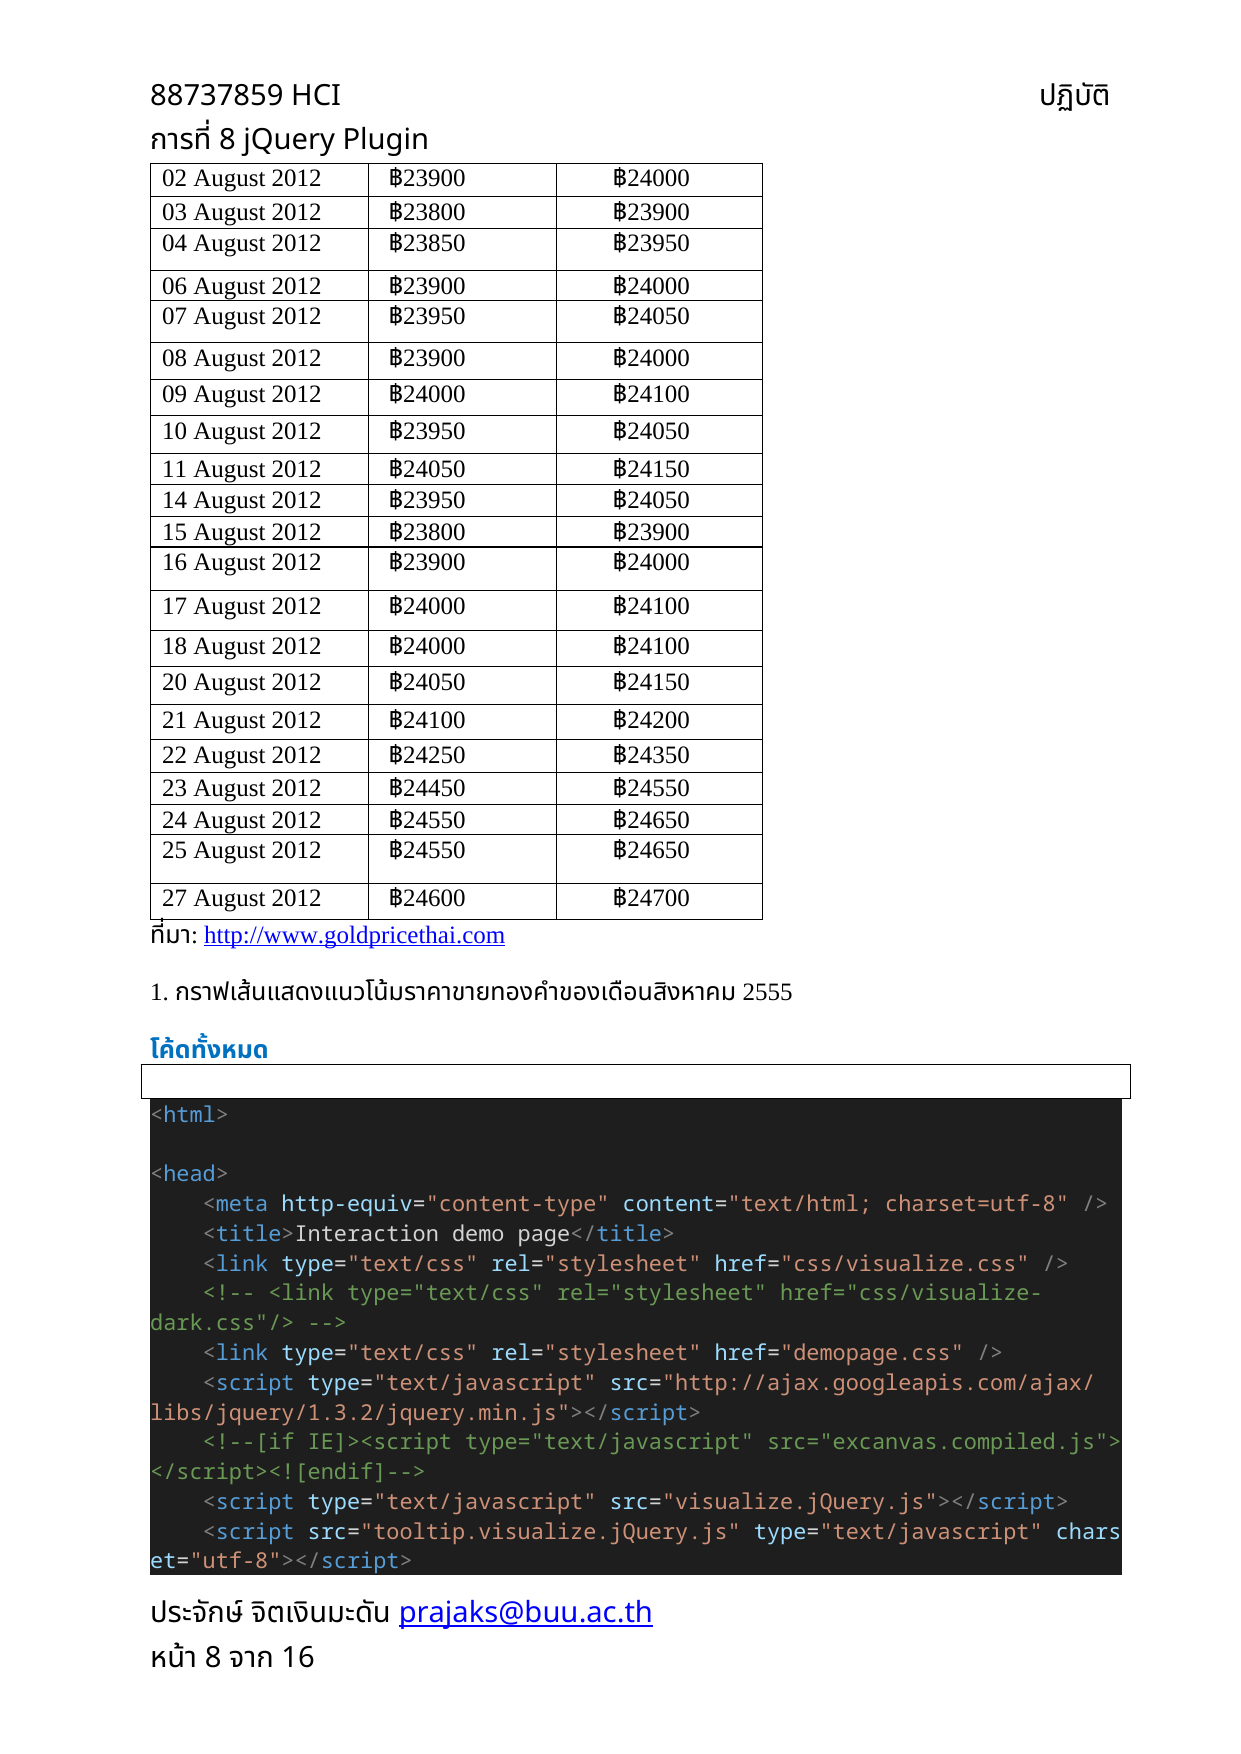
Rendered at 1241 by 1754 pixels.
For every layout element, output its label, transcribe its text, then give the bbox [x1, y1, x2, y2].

table_cell 23 August 2012 [151, 773, 368, 804]
table_cell ฿23950 [369, 301, 556, 342]
table_cell ฿23850 [369, 229, 556, 270]
table_cell ฿24150 [557, 667, 762, 704]
table_cell 07 August 2012 [151, 301, 368, 342]
table_cell ฿24050 [557, 485, 762, 516]
table_cell ฿24000 [557, 548, 762, 590]
table_cell 06 August 2012 [151, 271, 368, 300]
table_cell 25 August 2012 [151, 835, 368, 882]
table_cell ฿24050 [557, 301, 762, 342]
table_cell 11 August 2012 [151, 454, 368, 484]
table_cell 18 August 2012 [151, 631, 368, 666]
table_cell 02 August 2012 [151, 164, 368, 196]
table_cell ฿23900 [369, 343, 556, 378]
table_cell ฿24000 [557, 271, 762, 300]
table_cell ฿24550 [557, 773, 762, 804]
text <title>Interaction demo page</title> [150, 1218, 1122, 1248]
table_cell ฿23950 [557, 229, 762, 270]
table_cell 04 August 2012 [151, 229, 368, 270]
table_cell ฿24000 [369, 591, 556, 630]
table_cell 22 August 2012 [151, 740, 368, 772]
table_cell ฿24000 [557, 343, 762, 378]
text ที่มา: http://www.goldpricethai.com [150, 920, 1122, 949]
table_cell ฿24650 [557, 835, 762, 882]
text <script src="tooltip.visualize.jQuery.js" type="text/javascript" charset="utf-8"></script> [150, 1516, 1122, 1575]
table_cell ฿24050 [557, 416, 762, 453]
table_cell ฿24550 [369, 805, 556, 834]
text <script type="text/javascript" src="visualize.jQuery.js"></script> [150, 1486, 1122, 1516]
table_cell ฿23950 [369, 416, 556, 453]
table_cell ฿24050 [369, 667, 556, 704]
text <!--[if IE]><script type="text/javascript" src="excanvas.compiled.js"></script><![endif]--> [150, 1426, 1122, 1486]
text <link type="text/css" rel="stylesheet" href="css/visualize.css" /> [150, 1248, 1122, 1277]
text <head> [150, 1158, 1122, 1188]
table_cell 20 August 2012 [151, 667, 368, 704]
table_cell ฿24100 [557, 591, 762, 630]
text <html> [150, 1099, 1122, 1128]
table_cell ฿24350 [557, 740, 762, 772]
table_cell ฿24100 [557, 631, 762, 666]
table_cell ฿23900 [369, 548, 556, 590]
table_cell ฿24050 [369, 454, 556, 484]
table_cell ฿24150 [557, 454, 762, 484]
text <!-- <link type="text/css" rel="stylesheet" href="css/visualize-dark.css"/> --> [150, 1277, 1122, 1337]
table_cell ฿24100 [557, 380, 762, 415]
table_cell 09 August 2012 [151, 380, 368, 415]
table_cell ฿23800 [369, 197, 556, 227]
table_cell ฿24600 [369, 884, 556, 919]
table_cell ฿23800 [369, 517, 556, 546]
table_cell 16 August 2012 [151, 548, 368, 590]
text 1. กราฟเส้นแสดงแนวโน้มราคาขายทองคำของเดือนสิงหาคม 2555 [150, 977, 1122, 1006]
table_cell ฿24100 [369, 705, 556, 739]
text <meta http-equiv="content-type" content="text/html; charset=utf-8" /> [150, 1188, 1122, 1218]
table_cell 03 August 2012 [151, 197, 368, 227]
table_cell 24 August 2012 [151, 805, 368, 834]
table_cell ฿24250 [369, 740, 556, 772]
table_cell ฿24700 [557, 884, 762, 919]
table_cell 14 August 2012 [151, 485, 368, 516]
table_cell 15 August 2012 [151, 517, 368, 546]
table_cell 21 August 2012 [151, 705, 368, 739]
text <script type="text/javascript" src="http://ajax.googleapis.com/ajax/libs/jquery/1.3.2/jquery.min.js"></script> [150, 1367, 1122, 1426]
text <link type="text/css" rel="stylesheet" href="demopage.css" /> [150, 1337, 1122, 1367]
table_cell ฿24000 [369, 380, 556, 415]
table_cell ฿23900 [369, 271, 556, 300]
table_cell ฿24000 [557, 164, 762, 196]
table_cell ฿24450 [369, 773, 556, 804]
table_cell ฿23900 [557, 197, 762, 227]
text โค้ดทั้งหมด [150, 1035, 1122, 1064]
table_cell ฿24000 [369, 631, 556, 666]
table_cell ฿23900 [557, 517, 762, 546]
table_cell ฿23950 [369, 485, 556, 516]
table_cell ฿24650 [557, 805, 762, 834]
table_cell ฿24200 [557, 705, 762, 739]
table_cell 10 August 2012 [151, 416, 368, 453]
table_cell 17 August 2012 [151, 591, 368, 630]
table_cell ฿24550 [369, 835, 556, 882]
table_cell ฿23900 [369, 164, 556, 196]
table_cell 08 August 2012 [151, 343, 368, 378]
table_cell 27 August 2012 [151, 884, 368, 919]
